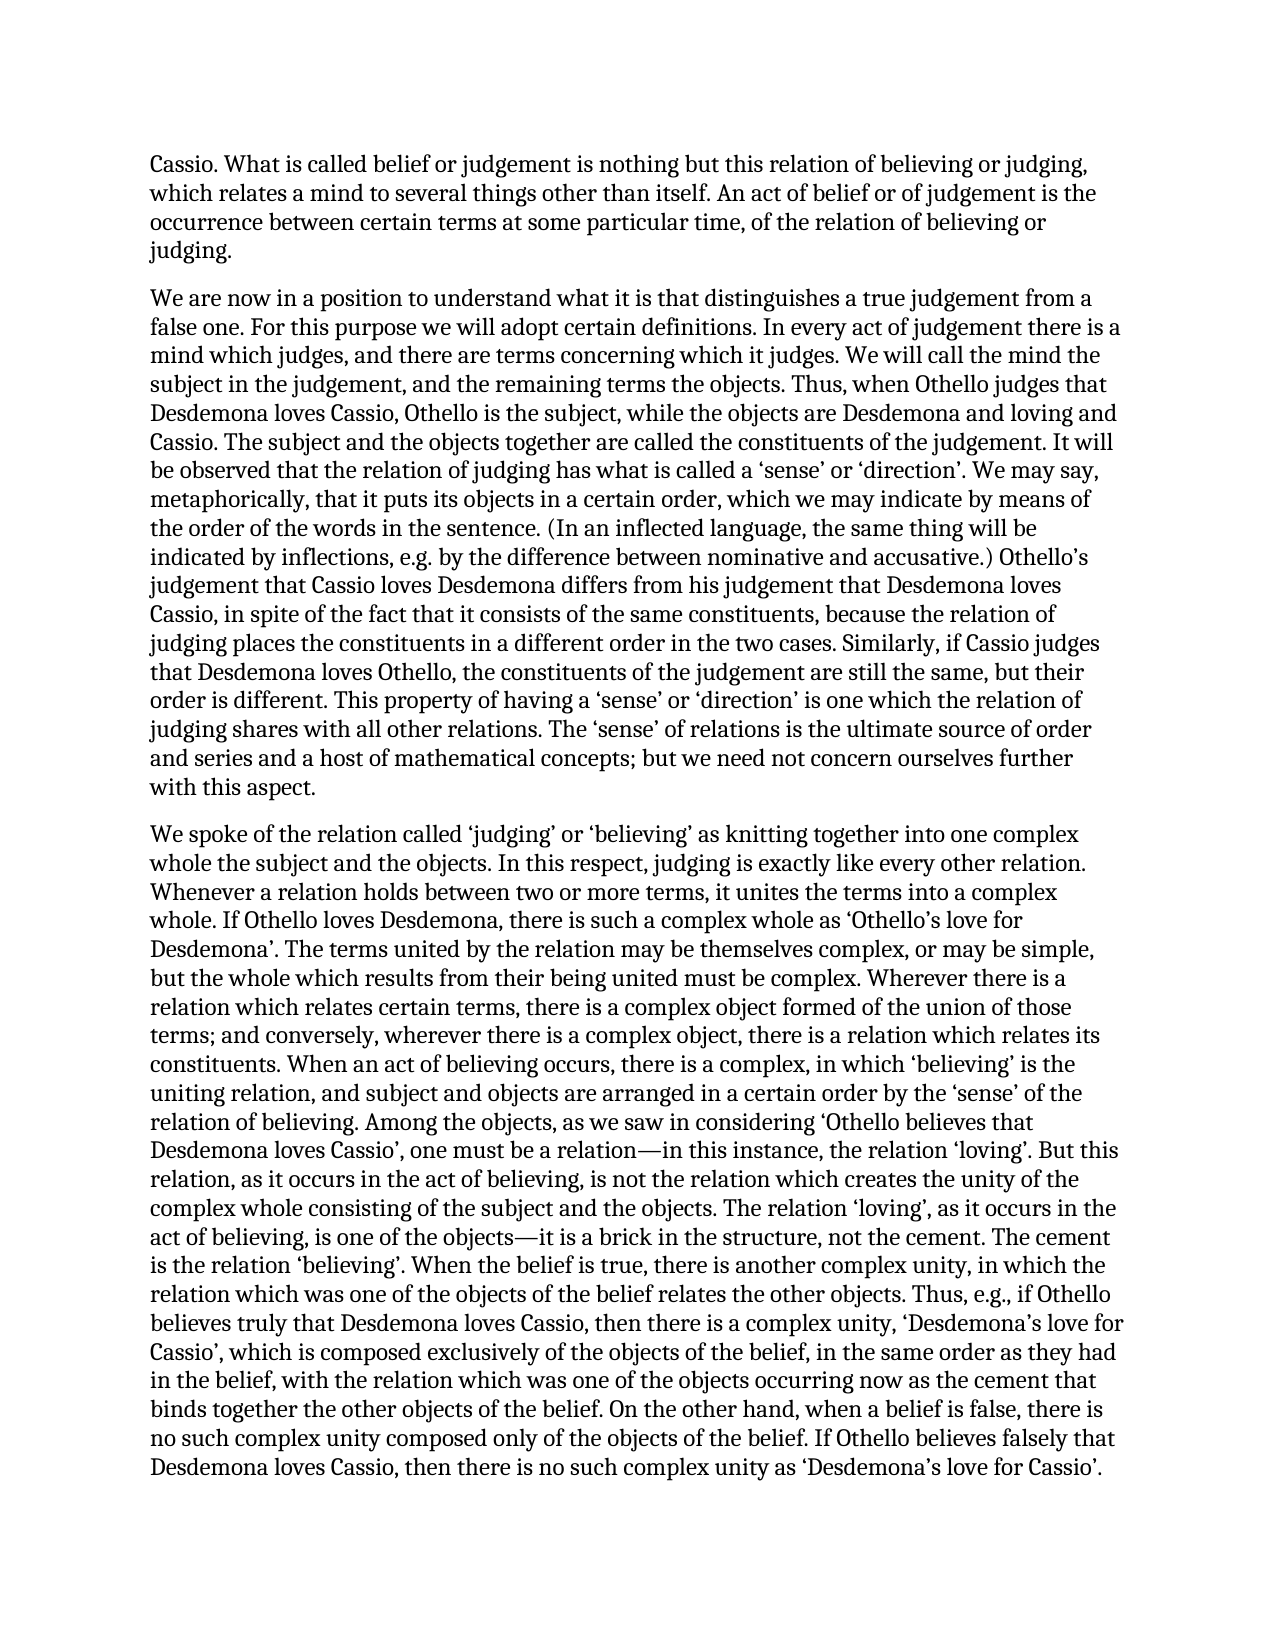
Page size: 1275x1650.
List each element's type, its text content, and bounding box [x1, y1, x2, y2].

text We spoke of the relation called ‘judging’ or ‘believing’ as knitting together into one complex whole the subject and the objects. In this respect, judging is exactly like every other relation. Whenever a relation holds between two or more terms, it unites the terms into a complex whole. If Othello loves Desdemona, there is such a complex whole as ‘Othello’s love for Desdemona’. The terms united by the relation may be themselves complex, or may be simple, but the whole which results from their being united must be complex. Wherever there is a relation which relates certain terms, there is a complex object formed of the union of those terms; and conversely, wherever there is a complex object, there is a relation which relates its constituents. When an act of believing occurs, there is a complex, in which ‘believing’ is the uniting relation, and subject and objects are arranged in a certain order by the ‘sense’ of the relation of believing. Among the objects, as we saw in considering ‘Othello believes that Desdemona loves Cassio’, one must be a relation—in this instance, the relation ‘loving’. But this relation, as it occurs in the act of believing, is not the relation which creates the unity of the complex whole consisting of the subject and the objects. The relation ‘loving’, as it occurs in the act of believing, is one of the objects—it is a brick in the structure, not the cement. The cement is the relation ‘believing’. When the belief is true, there is another complex unity, in which the relation which was one of the objects of the belief relates the other objects. Thus, e.g., if Othello believes truly that Desdemona loves Cassio, then there is a complex unity, ‘Desdemona’s love for Cassio’, which is composed exclusively of the objects of the belief, in the same order as they had in the belief, with the relation which was one of the objects occurring now as the cement that binds together the other objects of the belief. On the other hand, when a belief is false, there is no such complex unity composed only of the objects of the belief. If Othello believes falsely that Desdemona loves Cassio, then there is no such complex unity as ‘Desdemona’s love for Cassio’. [150, 820, 1125, 1481]
text We are now in a position to understand what it is that distinguishes a true judgement from a false one. For this purpose we will adopt certain definitions. In every act of judgement there is a mind which judges, and there are terms concerning which it judges. We will call the mind the subject in the judgement, and the remaining terms the objects. Thus, when Othello judges that Desdemona loves Cassio, Othello is the subject, while the objects are Desdemona and loving and Cassio. The subject and the objects together are called the constituents of the judgement. It will be observed that the relation of judging has what is called a ‘sense’ or ‘direction’. We may say, metaphorically, that it puts its objects in a certain order, which we may indicate by means of the order of the words in the sentence. (In an inflected language, the same thing will be indicated by inflections, e.g. by the difference between nominative and accusative.) Othello’s judgement that Cassio loves Desdemona differs from his judgement that Desdemona loves Cassio, in spite of the fact that it consists of the same constituents, because the relation of judging places the constituents in a different order in the two cases. Similarly, if Cassio judges that Desdemona loves Othello, the constituents of the judgement are still the same, but their order is different. This property of having a ‘sense’ or ‘direction’ is one which the relation of judging shares with all other relations. The ‘sense’ of relations is the ultimate source of order and series and a host of mathematical concepts; but we need not concern ourselves further with this aspect. [150, 284, 1125, 801]
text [150, 150, 1125, 265]
